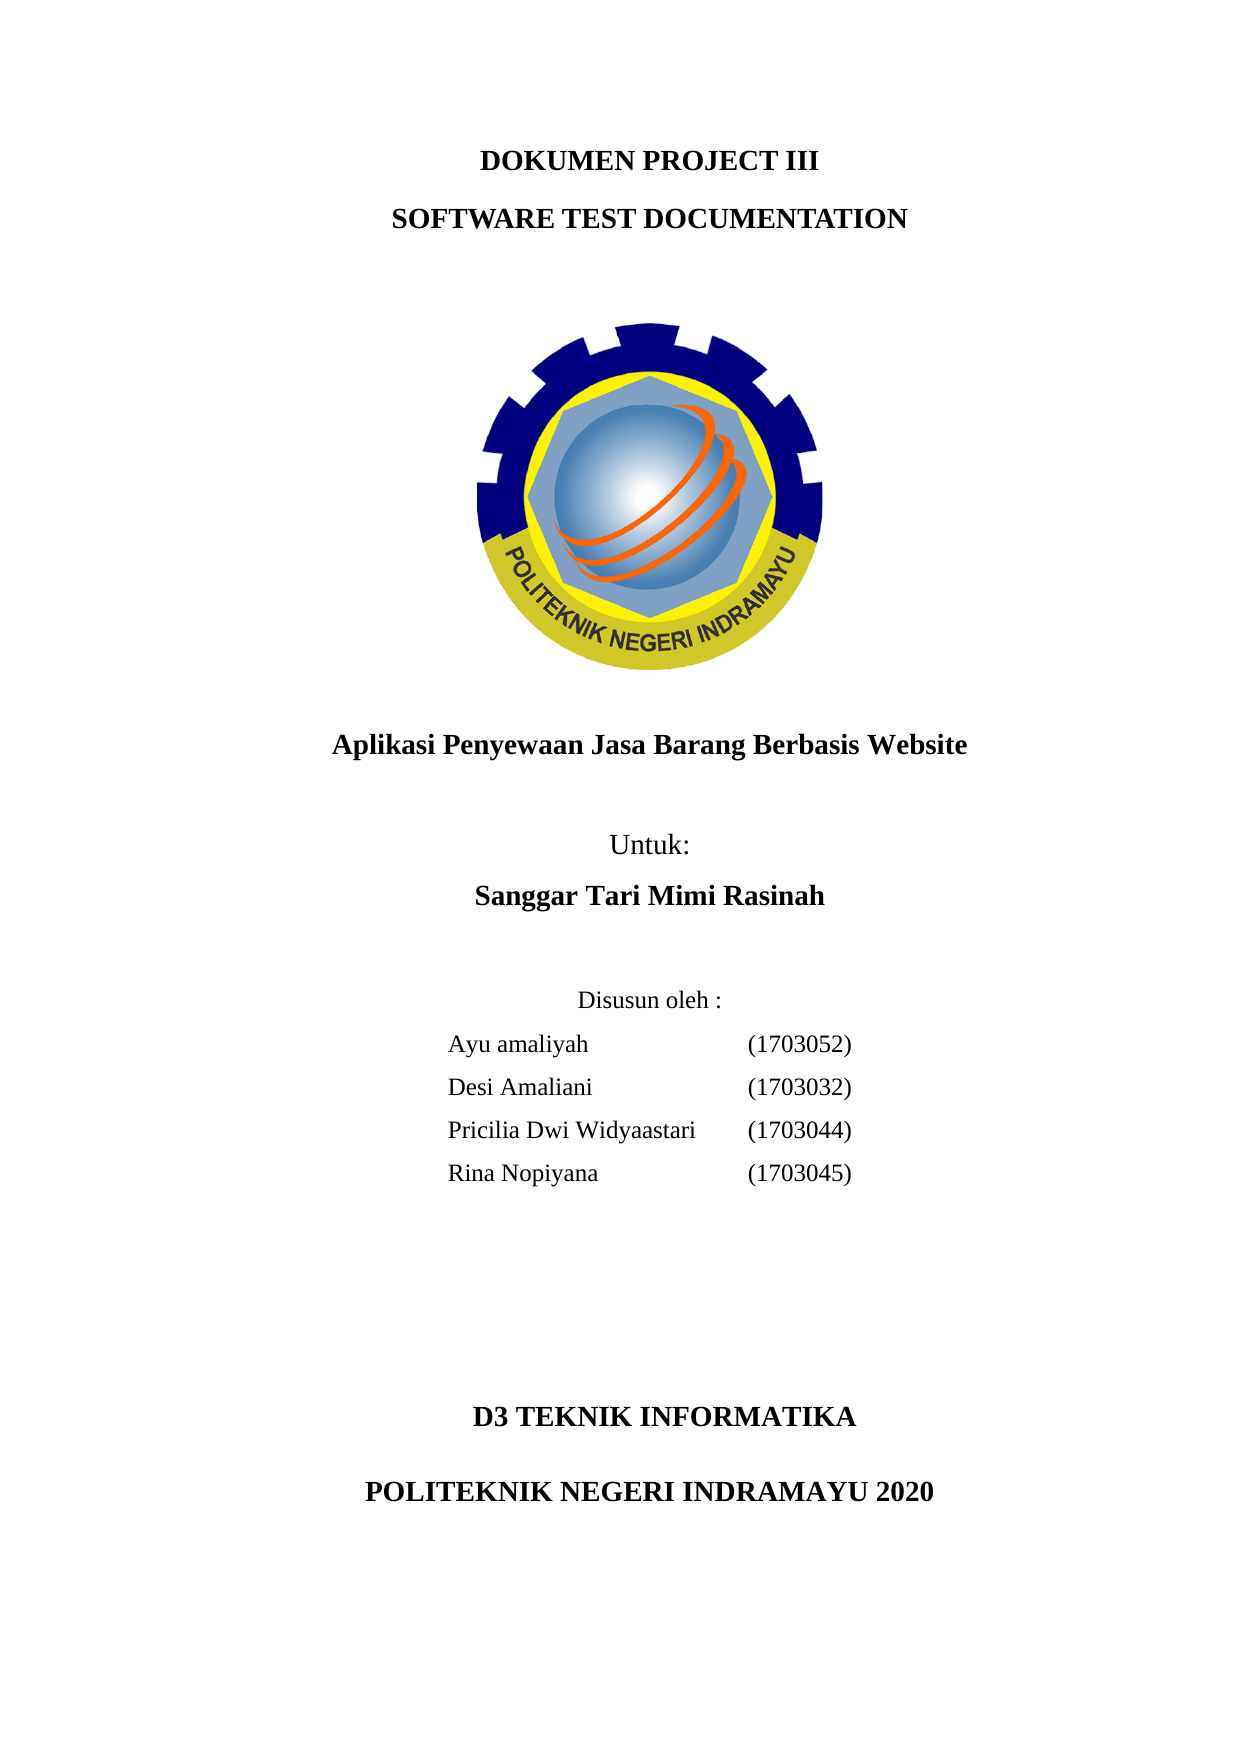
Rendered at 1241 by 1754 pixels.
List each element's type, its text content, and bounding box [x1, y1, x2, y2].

text Sanggar Tari Mimi Rasinah [177, 878, 1122, 911]
picture [477, 323, 823, 670]
text Desi Amaliani (1703032) [177, 1072, 1122, 1101]
text Rina Nopiyana (1703045) [177, 1158, 1122, 1187]
text Disusun oleh : [177, 986, 1122, 1014]
text POLITEKNIK NEGERI INDRAMAYU 2020 [177, 1474, 1122, 1507]
text Untuk: [177, 827, 1122, 861]
text Ayu amaliyah (1703052) [177, 1029, 1122, 1057]
text Pricilia Dwi Widyaastari (1703044) [177, 1115, 1122, 1144]
title DOKUMEN PROJECT III [177, 143, 1122, 177]
title SOFTWARE TEST DOCUMENTATION [177, 202, 1122, 235]
text D3 TEKNIK INFORMATIKA [177, 1399, 1122, 1432]
text Aplikasi Penyewaan Jasa Barang Berbasis Website [177, 727, 1122, 760]
